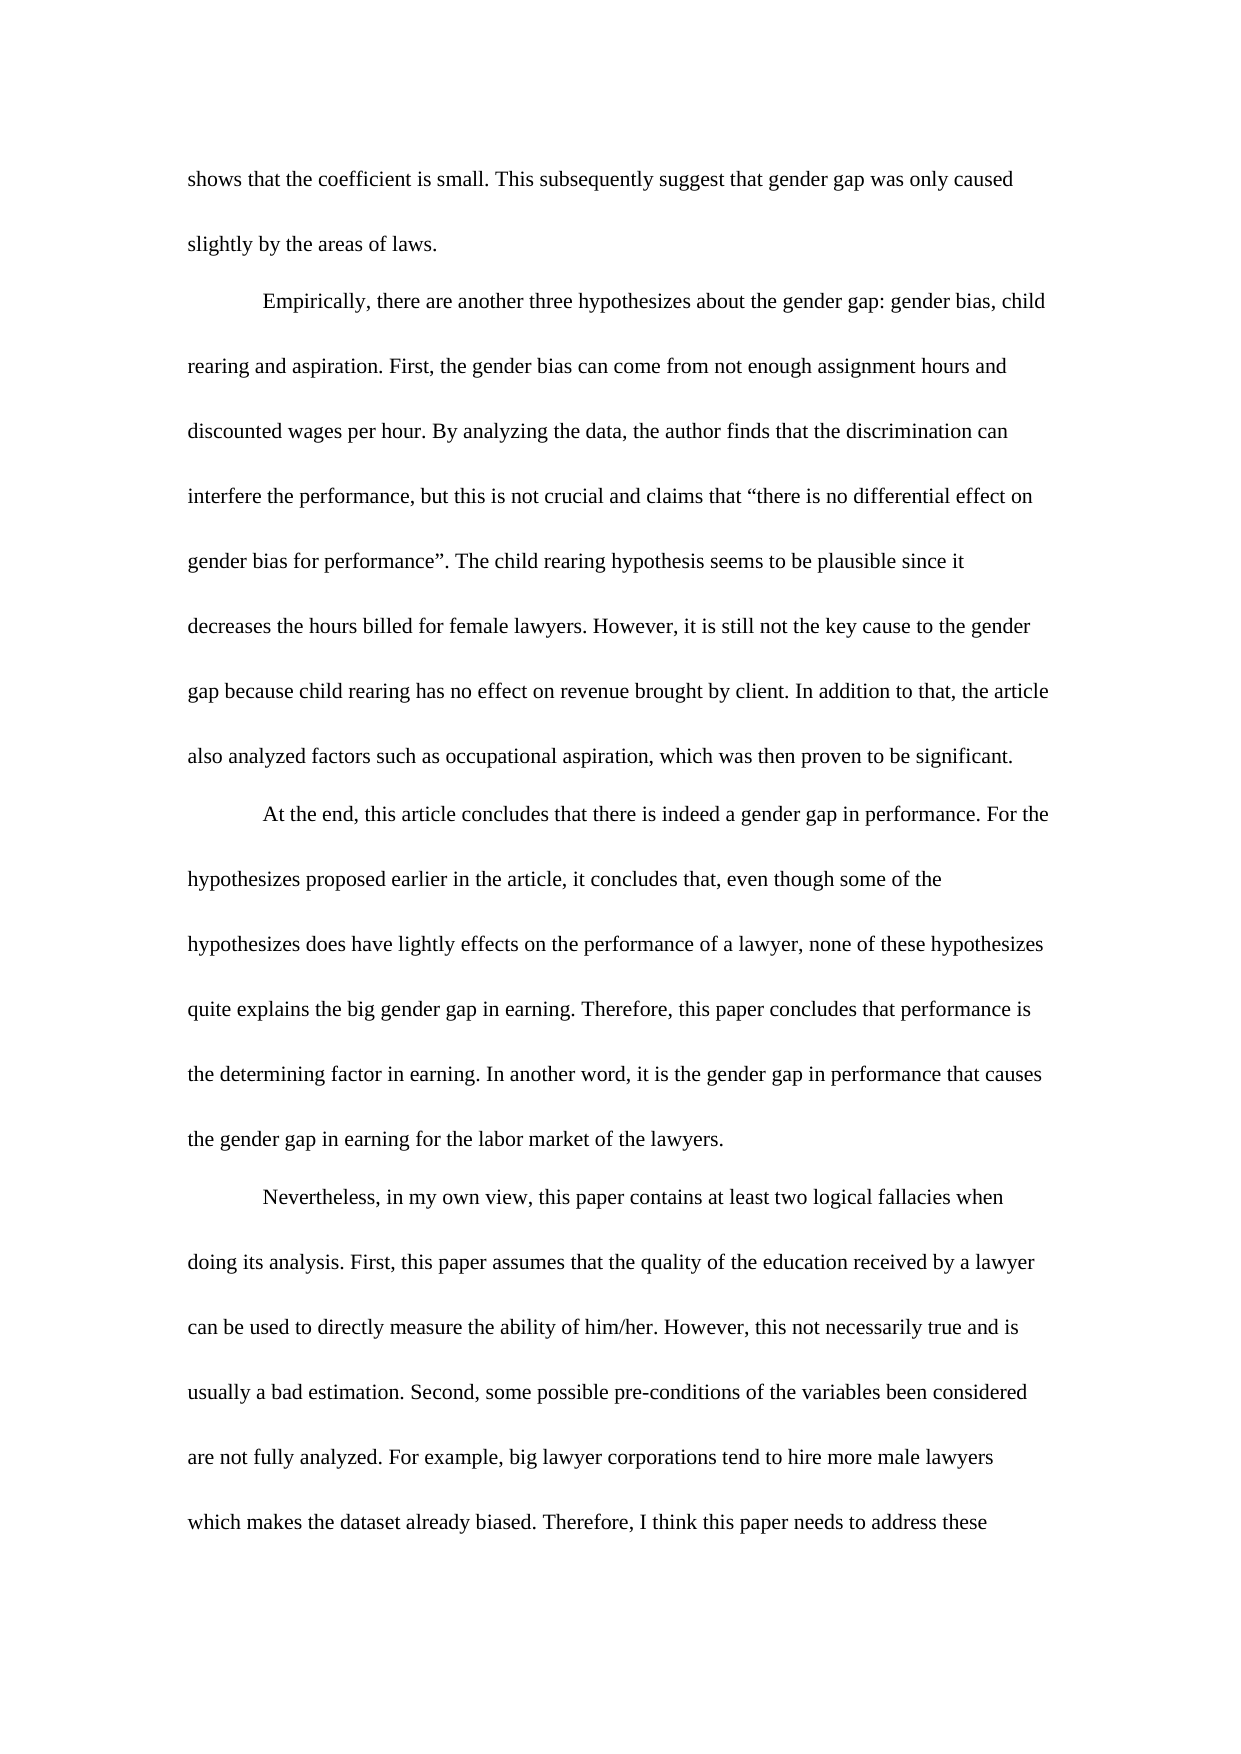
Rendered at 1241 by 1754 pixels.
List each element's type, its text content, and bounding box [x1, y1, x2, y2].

text Empirically, there are another three hypothesizes about the gender gap: gender bias, child rearing and aspiration. First, the gender bias can come from not enough assignment hours and discounted wages per hour. By analyzing the data, the author finds that the discrimination can interfere the performance, but this is not crucial and claims that “there is no differential effect on gender bias for performance”. The child rearing hypothesis seems to be plausible since it decreases the hours billed for female lawyers. However, it is still not the key cause to the gender gap because child rearing has no effect on revenue brought by client. In addition to that, the article also analyzed factors such as occupational aspiration, which was then proven to be significant. [187, 285, 1053, 772]
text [187, 162, 1053, 259]
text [187, 1180, 1053, 1538]
text At the end, this article concludes that there is indeed a gender gap in performance. For the hypothesizes proposed earlier in the article, it concludes that, even though some of the hypothesizes does have lightly effects on the performance of a lawyer, none of these hypothesizes quite explains the big gender gap in earning. Therefore, this paper concludes that performance is the determining factor in earning. In another word, it is the gender gap in performance that causes the gender gap in earning for the labor market of the lawyers. [187, 797, 1053, 1155]
